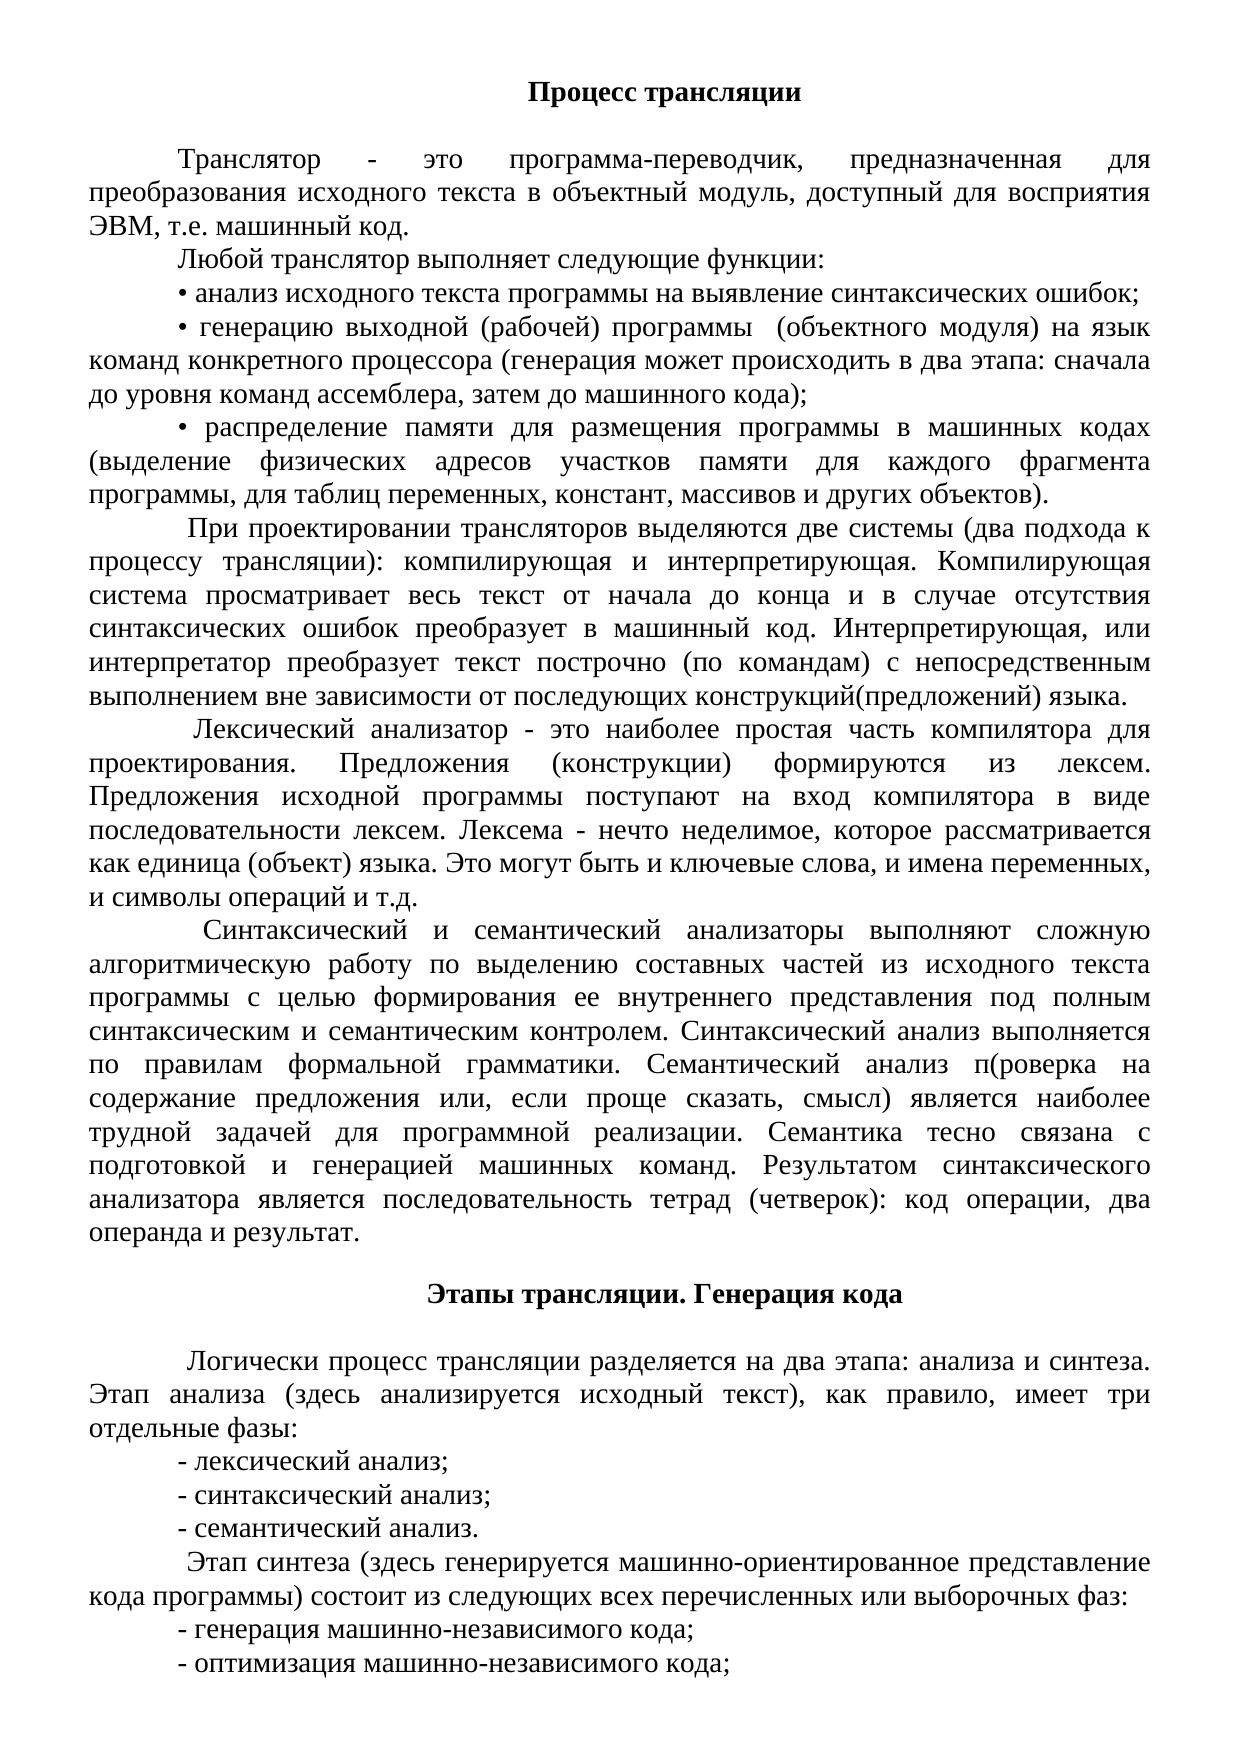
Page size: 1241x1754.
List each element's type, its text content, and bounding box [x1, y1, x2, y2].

text Этап синтеза (здесь генерируется машинно-ориентированное представление кода программы) состоит из следующих всех перечисленных или выборочных фаз: [89, 1544, 1152, 1611]
text • анализ исходного текста программы на выявление синтаксических ошибок; [89, 275, 1152, 309]
text - семантический анализ. [89, 1511, 1152, 1544]
text - лексический анализ; [89, 1443, 1152, 1477]
text Логически процесс трансляции разделяется на два этапа: анализа и синтеза. Этап анализа (здесь анализируется исходный текст), как правило, имеет три отдельные фазы: [89, 1343, 1152, 1443]
text Этапы трансляции. Генерация кода [89, 1276, 1152, 1309]
text - оптимизация машинно-независимого кода; [89, 1645, 1152, 1678]
text Синтаксический и семантический анализаторы выполняют сложную алгоритмическую работу по выделению составных частей из исходного текста программы с целью формирования ее внутреннего представления под полным синтаксическим и семантическим контролем. Синтаксический анализ выполняется по правилам формальной грамматики. Семантический анализ п(роверка на содержание предложения или, если проще сказать, смысл) является наиболее трудной задачей для программной реализации. Семантика тесно связана с подготовкой и генерацией машинных команд. Результатом синтаксического анализатора является последовательность тетрад (четверок): код операции, два операнда и результат. [89, 912, 1152, 1248]
text Транслятор - это программа-переводчик, предназначенная для преобразования исходного текста в объектный модуль, доступный для восприятия ЭВМ, т.е. машинный код. [89, 141, 1152, 242]
text При проектировании трансляторов выделяются две системы (два подхода к процессу трансляции): компилирующая и интерпретирующая. Компилирующая система просматривает весь текст от начала до конца и в случае отсутствия синтаксических ошибок преобразует в машинный код. Интерпретирующая, или интерпретатор преобразует текст построчно (по командам) с непосредственным выполнением вне зависимости от последующих конструкций(предложений) языка. [89, 510, 1152, 711]
text • распределение памяти для размещения программы в машинных кодах (выделение физических адресов участков памяти для каждого фрагмента программы, для таблиц переменных, констант, массивов и других объектов). [89, 409, 1152, 510]
text Лексический анализатор - это наиболее простая часть компилятора для проектирования. Предложения (конструкции) формируются из лексем. Предложения исходной программы поступают на вход компилятора в виде последовательности лексем. Лексема - нечто неделимое, которое рассматривается как единица (объект) языка. Это могут быть и ключевые слова, и имена переменных, и символы операций и т.д. [89, 711, 1152, 912]
text - генерация машинно-независимого кода; [89, 1611, 1152, 1645]
text • генерацию выходной (рабочей) программы (объектного модуля) на язык команд конкретного процессора (генерация может происходить в два этапа: сначала до уровня команд ассемблера, затем до машинного кода); [89, 309, 1152, 409]
text - синтаксический анализ; [89, 1477, 1152, 1511]
text Процесс трансляции [89, 74, 1152, 107]
text Любой транслятор выполняет следующие функции: [89, 242, 1152, 275]
